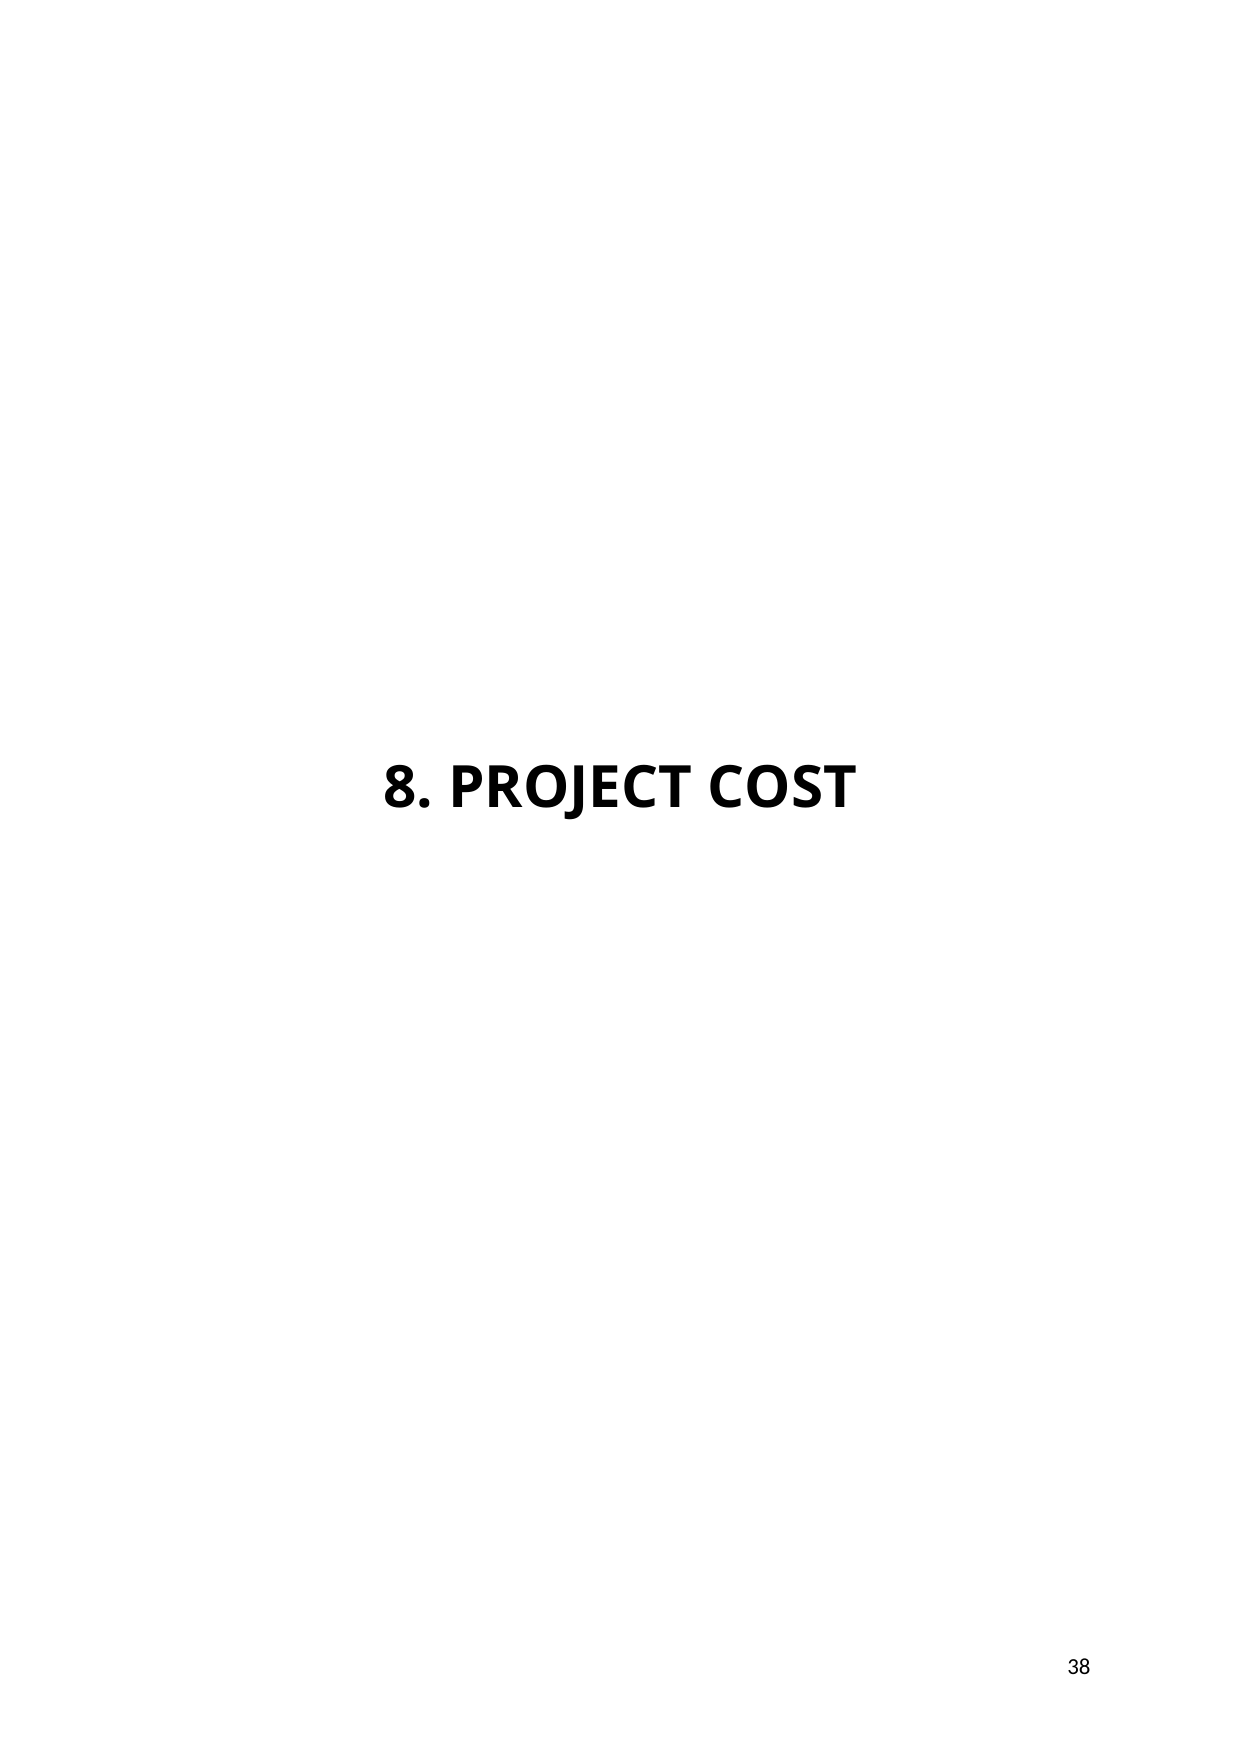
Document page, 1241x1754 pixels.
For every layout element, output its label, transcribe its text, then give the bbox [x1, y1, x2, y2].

text 8. PROJECT COST [150, 745, 1090, 824]
